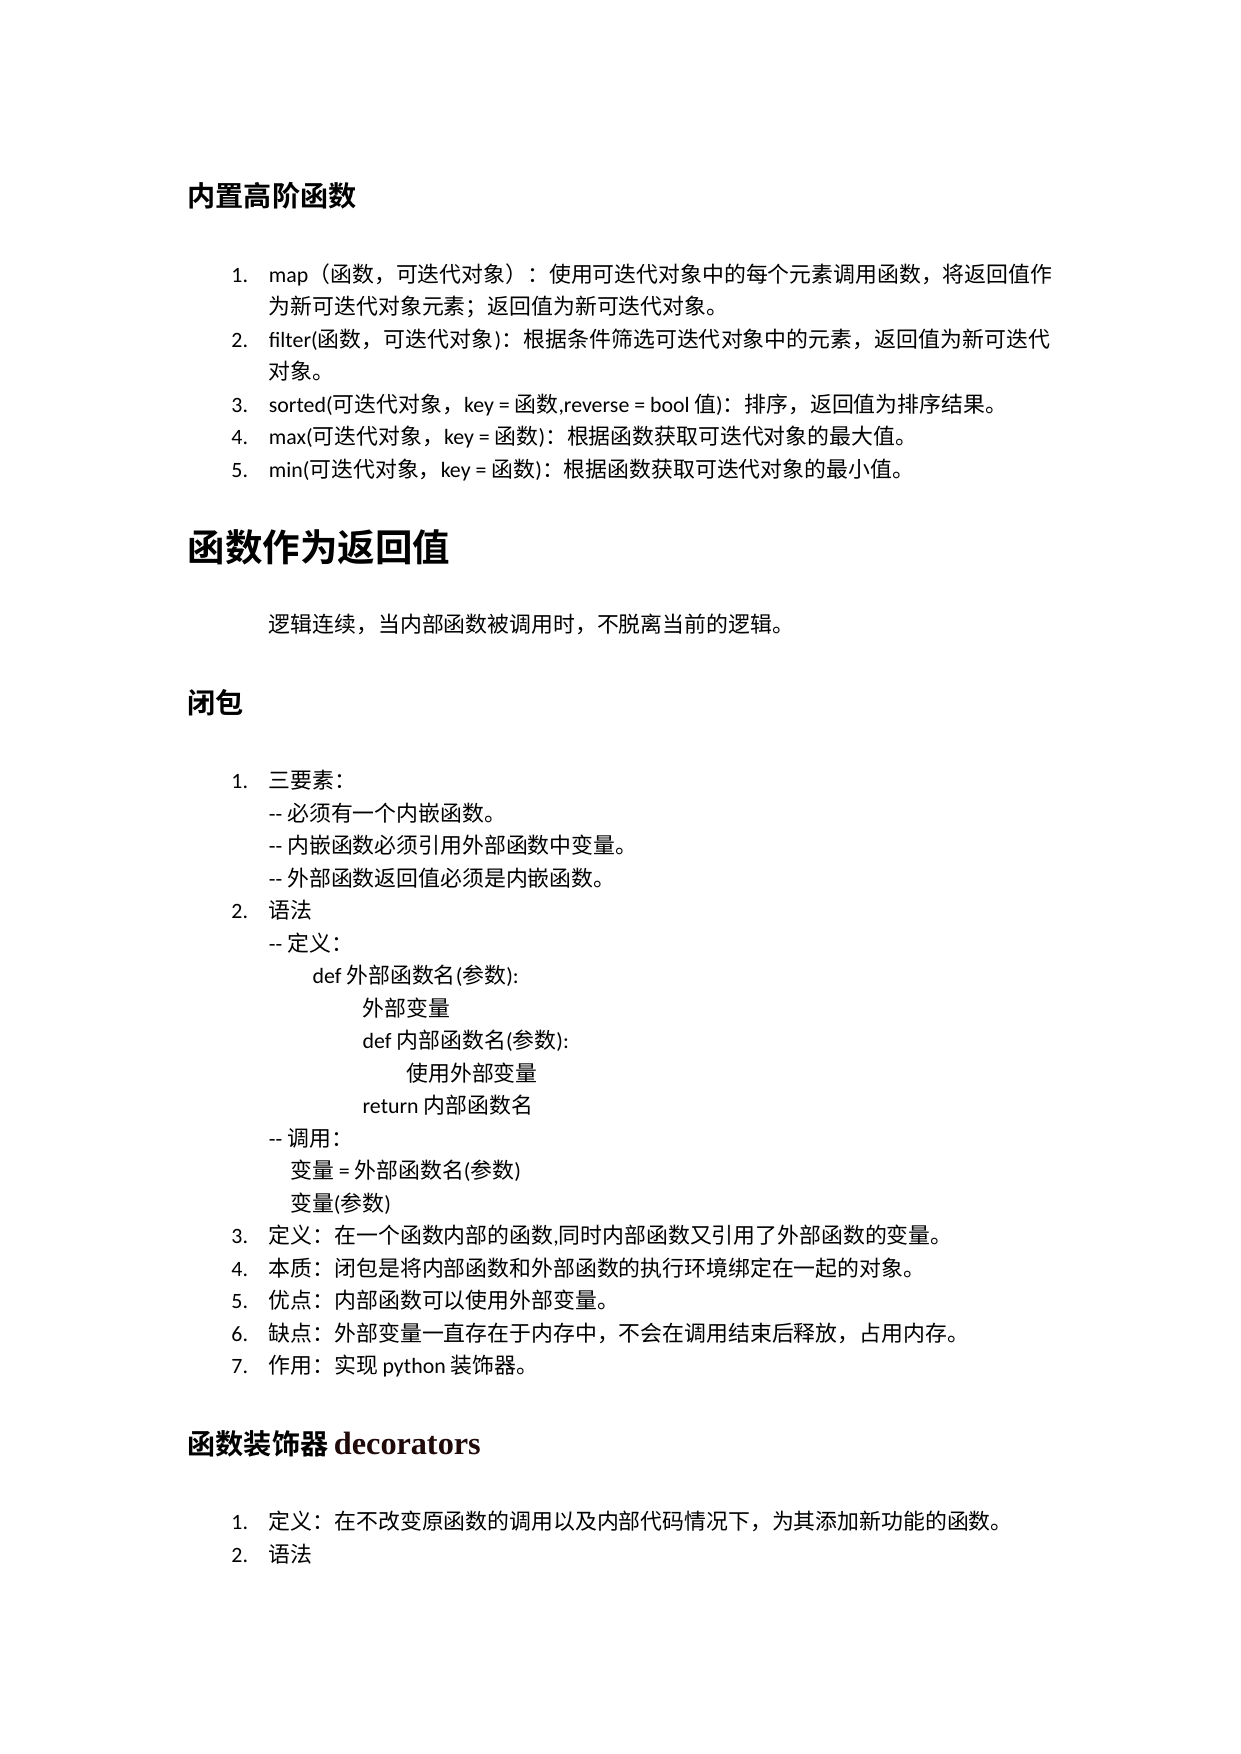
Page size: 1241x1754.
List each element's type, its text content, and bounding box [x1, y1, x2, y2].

subtitle 闭包 [187, 669, 1053, 734]
text 外部变量 [312, 990, 1053, 1023]
list 缺点：外部变量一直存在于内存中，不会在调用结束后释放，占用内存。 [231, 1315, 1053, 1348]
list 本质：闭包是将内部函数和外部函数的执行环境绑定在一起的对象。 [231, 1250, 1053, 1283]
list 逻辑连续，当内部函数被调用时，不脱离当前的逻辑。 [269, 607, 1053, 639]
list filter(函数，可迭代对象)：根据条件筛选可迭代对象中的元素，返回值为新可迭代对象。 [231, 321, 1053, 386]
text -- 定义： [269, 925, 1053, 958]
list max(可迭代对象，key = 函数)：根据函数获取可迭代对象的最大值。 [231, 419, 1053, 451]
text 使用外部变量 [312, 1055, 1053, 1088]
subtitle 函数装饰器decorators [187, 1409, 1053, 1474]
text -- 调用： [269, 1120, 1053, 1153]
list map（函数，可迭代对象）：使用可迭代对象中的每个元素调用函数，将返回值作为新可迭代对象元素；返回值为新可迭代对象。 [231, 256, 1053, 321]
list 作用：实现python装饰器。 [231, 1348, 1053, 1380]
text def 内部函数名(参数): [312, 1023, 1053, 1055]
subtitle 内置高阶函数 [187, 162, 1053, 227]
list 语法 [231, 893, 1053, 925]
list 优点：内部函数可以使用外部变量。 [231, 1283, 1053, 1315]
text return 内部函数名 [312, 1088, 1053, 1120]
list 定义：在一个函数内部的函数,同时内部函数又引用了外部函数的变量。 [231, 1218, 1053, 1250]
text 变量 = 外部函数名(参数) [269, 1153, 1053, 1185]
list 语法 [231, 1536, 1053, 1569]
text 变量(参数) [269, 1185, 1053, 1218]
list 定义：在不改变原函数的调用以及内部代码情况下，为其添加新功能的函数。 [231, 1504, 1053, 1536]
text def 外部函数名(参数): [312, 958, 1053, 990]
list 三要素： [231, 763, 1053, 795]
list min(可迭代对象，key = 函数)：根据函数获取可迭代对象的最小值。 [231, 451, 1053, 484]
subtitle 函数作为返回值 [187, 513, 1053, 578]
list -- 外部函数返回值必须是内嵌函数。 [269, 860, 1053, 893]
list sorted(可迭代对象，key = 函数,reverse = bool值)：排序，返回值为排序结果。 [231, 386, 1053, 419]
list -- 必须有一个内嵌函数。 [269, 795, 1053, 828]
list -- 内嵌函数必须引用外部函数中变量。 [269, 828, 1053, 860]
